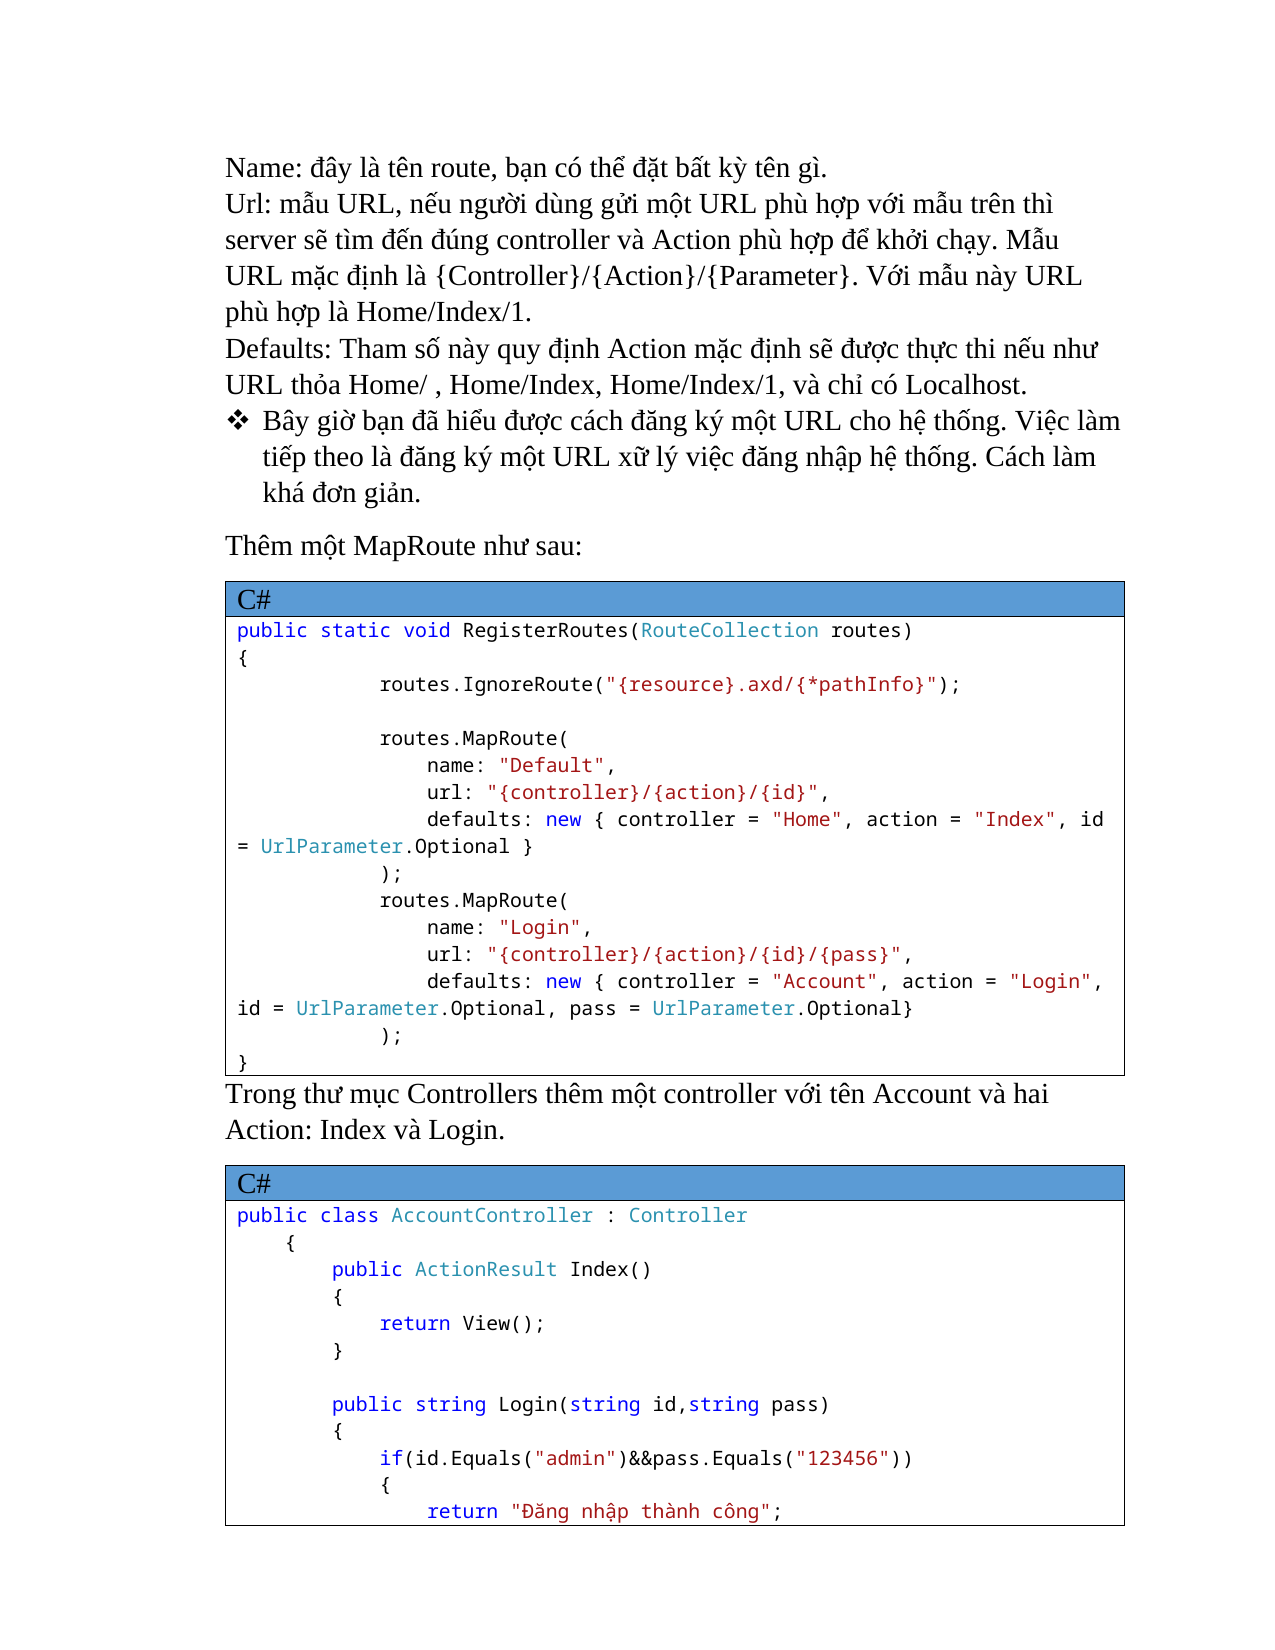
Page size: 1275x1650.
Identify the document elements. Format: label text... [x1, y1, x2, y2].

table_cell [226, 1201, 1124, 1525]
list Defaults: Tham số này quy định Action mặc định sẽ được thực thi nếu như URL thỏa Home/ , Home/Index, Home/Index/1, và chỉ có Localhost. [225, 331, 1125, 400]
list Bây giờ bạn đã hiểu được cách đăng ký một URL cho hệ thống. Việc làm tiếp theo là đăng ký một URL xữ lý việc đăng nhập hệ thống. Cách làm khá đơn giản. [225, 403, 1125, 509]
list Trong thư mục Controllers thêm một controller với tên Account và hai Action: Index và Login. [225, 1076, 1125, 1146]
table_header C# [226, 1166, 1124, 1200]
table_cell public static void RegisterRoutes(RouteCollection routes) { routes.IgnoreRoute("{resource}.axd/{*pathInfo}"); routes.MapRoute( name: "Default", url: "{controller}/{action}/{id}", defaults: new { controller = "Home", action = "Index", id = UrlParameter.Optional } ); routes.MapRoute( name: "Login", url: "{controller}/{action}/{id}/{pass}", defaults: new { controller = "Account", action = "Login", id = UrlParameter.Optional, pass = UrlParameter.Optional} ); } [226, 617, 1124, 1075]
table_header C# [226, 582, 1124, 616]
list Url: mẫu URL, nếu người dùng gửi một URL phù hợp với mẫu trên thì server sẽ tìm đến đúng controller và Action phù hợp để khởi chạy. Mẫu URL mặc định là {Controller}/{Action}/{Parameter}. Với mẫu này URL phù hợp là Home/Index/1. [225, 186, 1125, 328]
list Name: đây là tên route, bạn có thể đặt bất kỳ tên gì. [225, 150, 1125, 183]
text Thêm một MapRoute như sau: [225, 528, 1125, 562]
